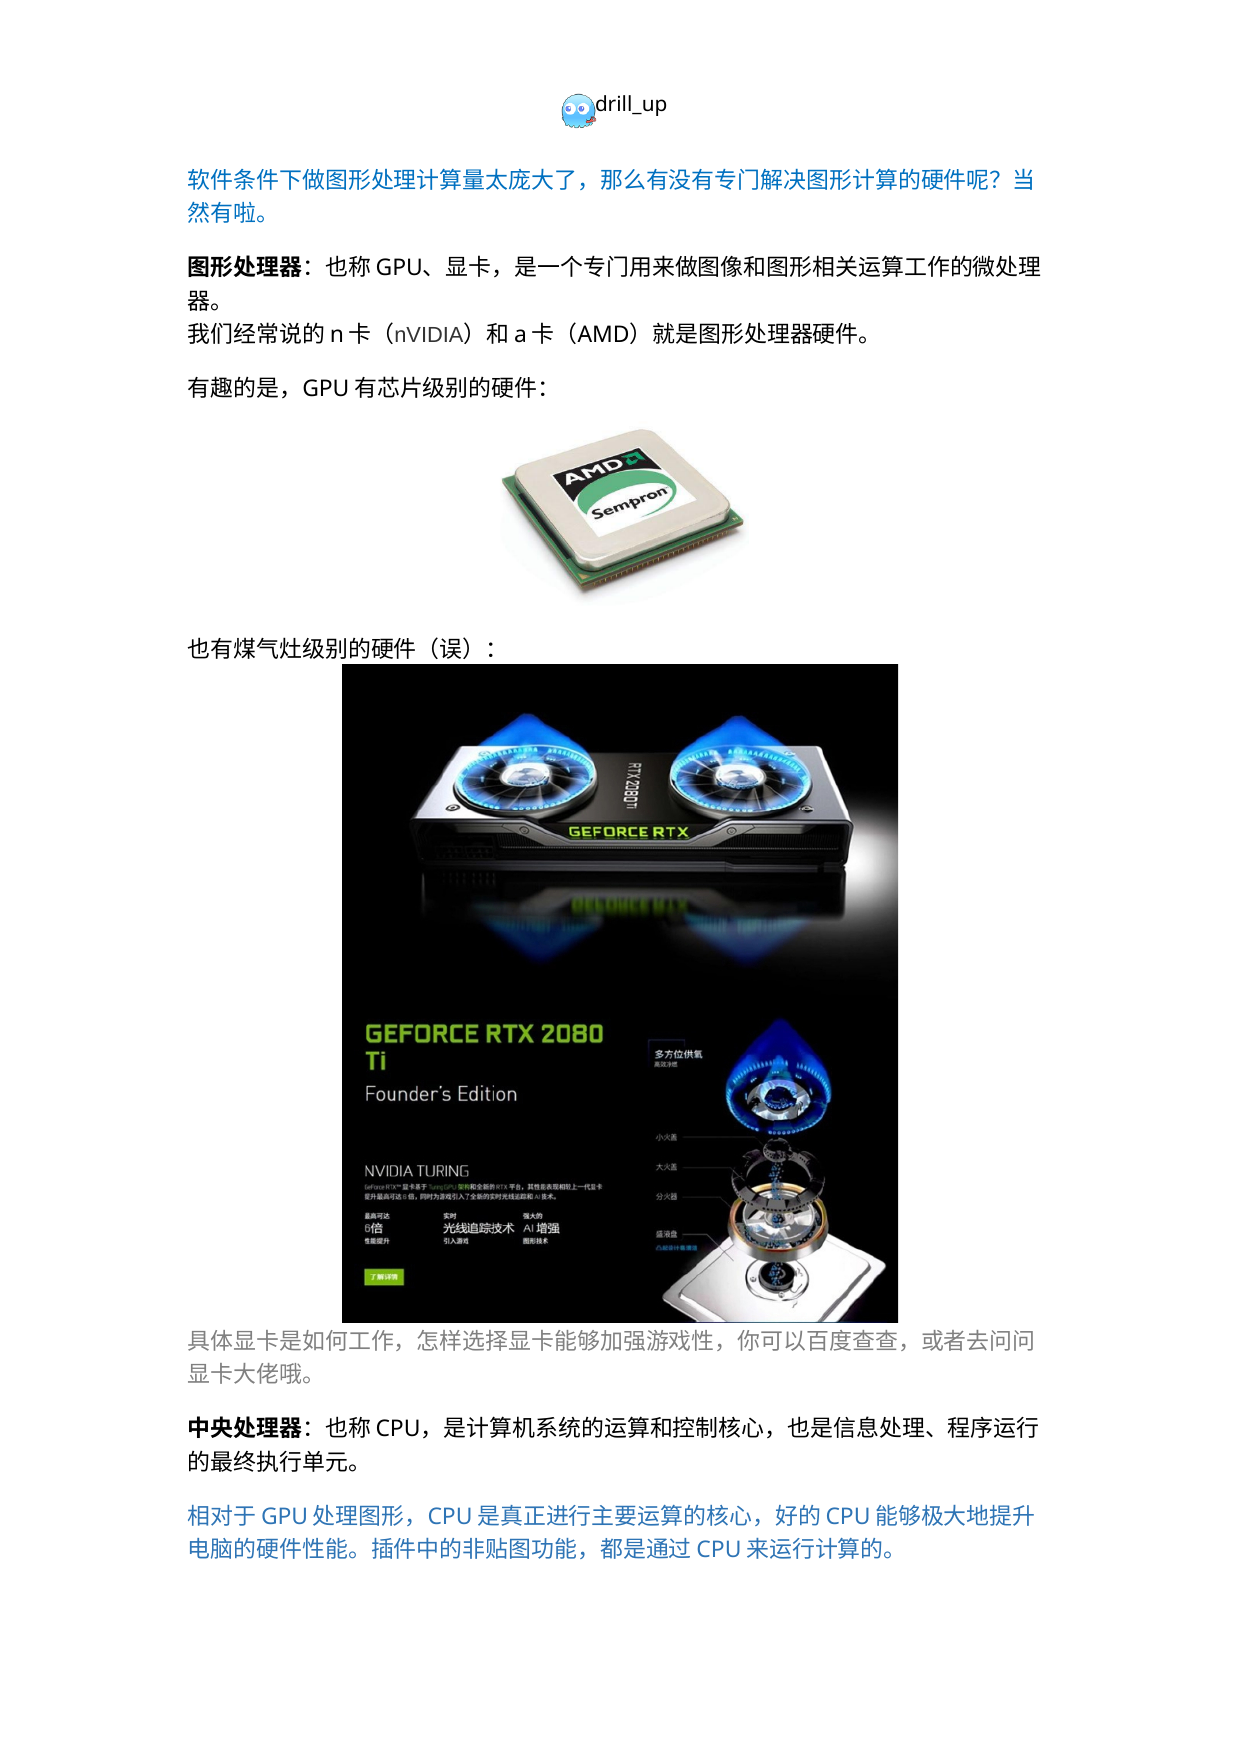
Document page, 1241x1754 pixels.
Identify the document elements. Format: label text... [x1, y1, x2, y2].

text 相对于GPU处理图形，CPU是真正进行主要运算的核心，好的CPU能够极大地提升电脑的硬件性能。插件中的非贴图功能，都是通过CPU来运行计算的。 [187, 1498, 1053, 1564]
picture [556, 88, 597, 130]
text 也有煤气灶级别的硬件（误）： [187, 631, 1053, 664]
text 图形处理器：也称GPU、显卡，是一个专门用来做图像和图形相关运算工作的微处理器。 [187, 249, 1053, 316]
picture [491, 403, 749, 616]
text 我们经常说的n卡（nVIDIA）和a卡（AMD）就是图形处理器硬件。 [187, 316, 1053, 349]
text 软件条件下做图形处理计算量太庞大了，那么有没有专门解决图形计算的硬件呢？当然有啦。 [187, 162, 1053, 228]
text 中央处理器：也称CPU，是计算机系统的运算和控制核心，也是信息处理、程序运行的最终执行单元。 [187, 1410, 1053, 1477]
picture [342, 664, 899, 1323]
text 有趣的是，GPU有芯片级别的硬件： [187, 370, 1053, 403]
text 具体显卡是如何工作，怎样选择显卡能够加强游戏性，你可以百度查查，或者去问问显卡大佬哦。 [187, 1323, 1053, 1389]
